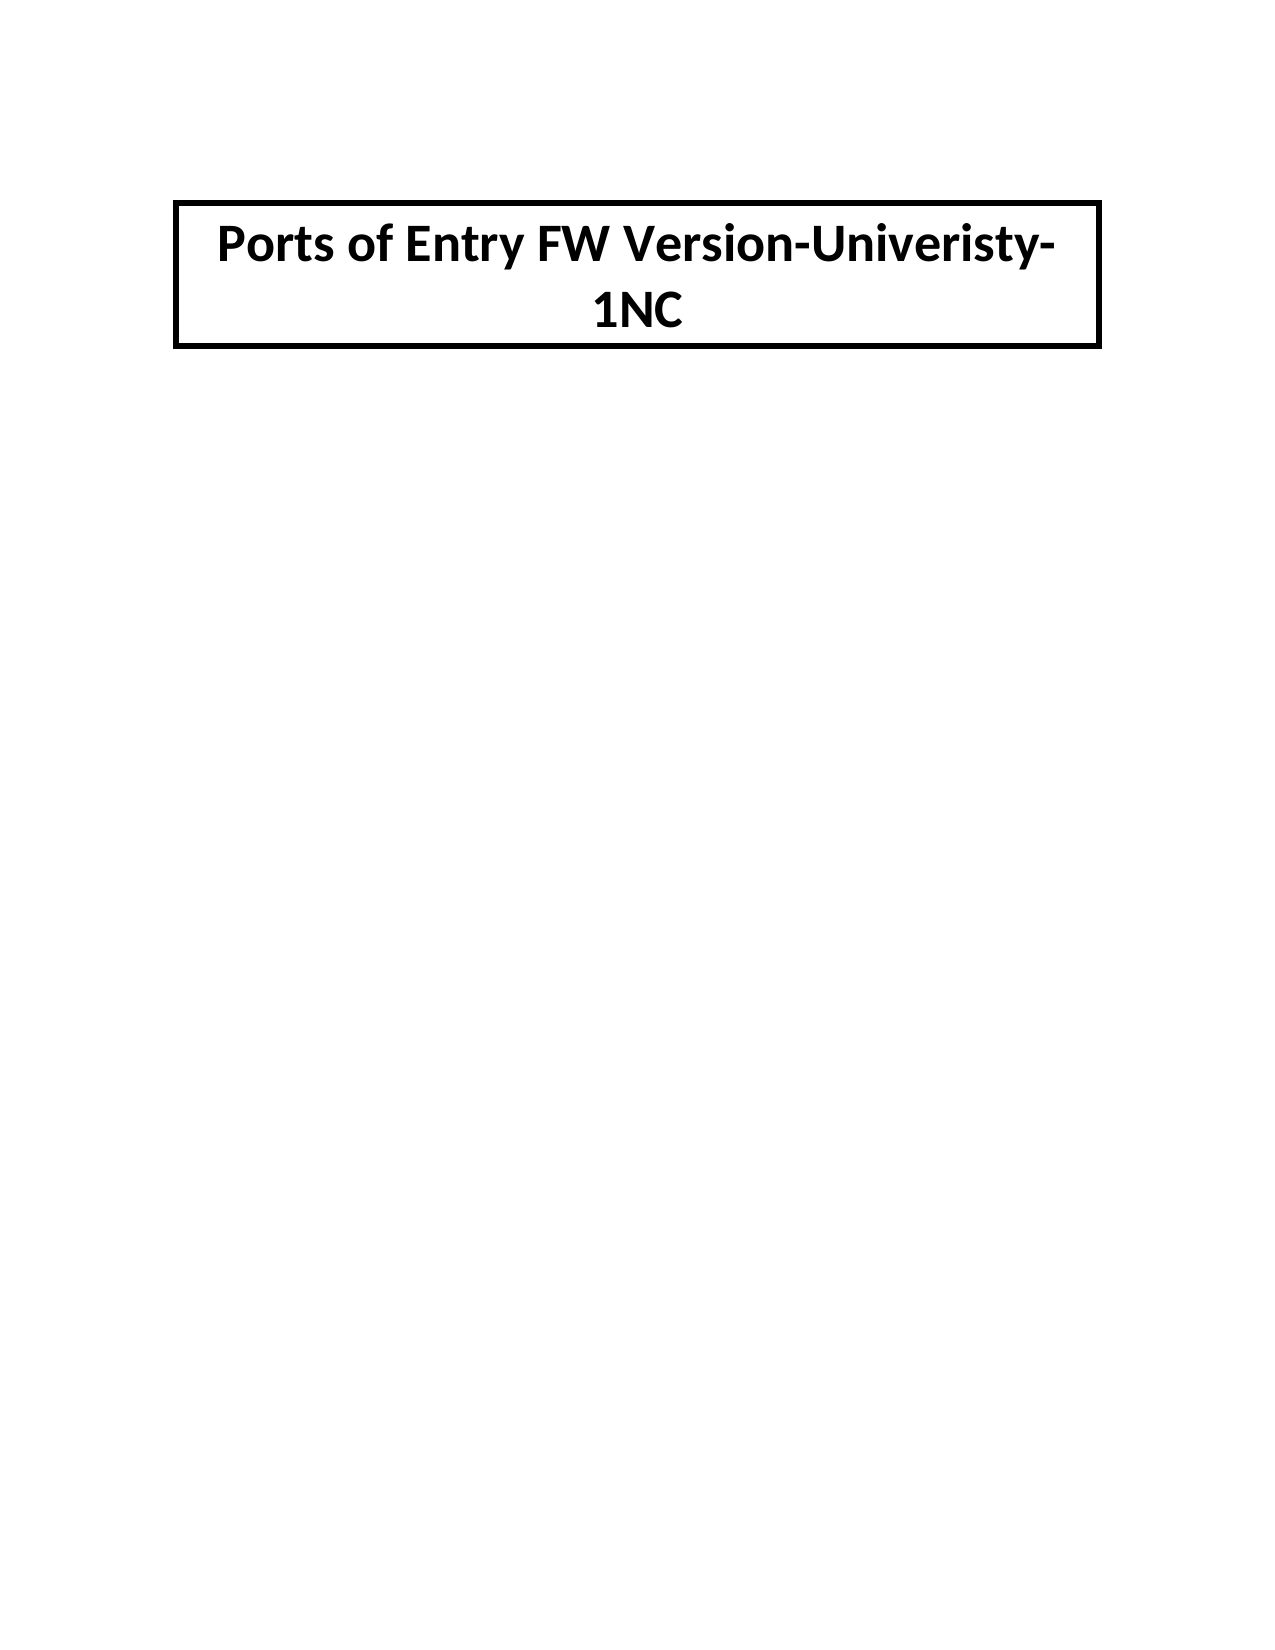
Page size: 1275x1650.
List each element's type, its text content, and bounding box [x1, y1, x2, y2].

subtitle Ports of Entry FW Version-Univeristy-1NC [179, 206, 1096, 343]
